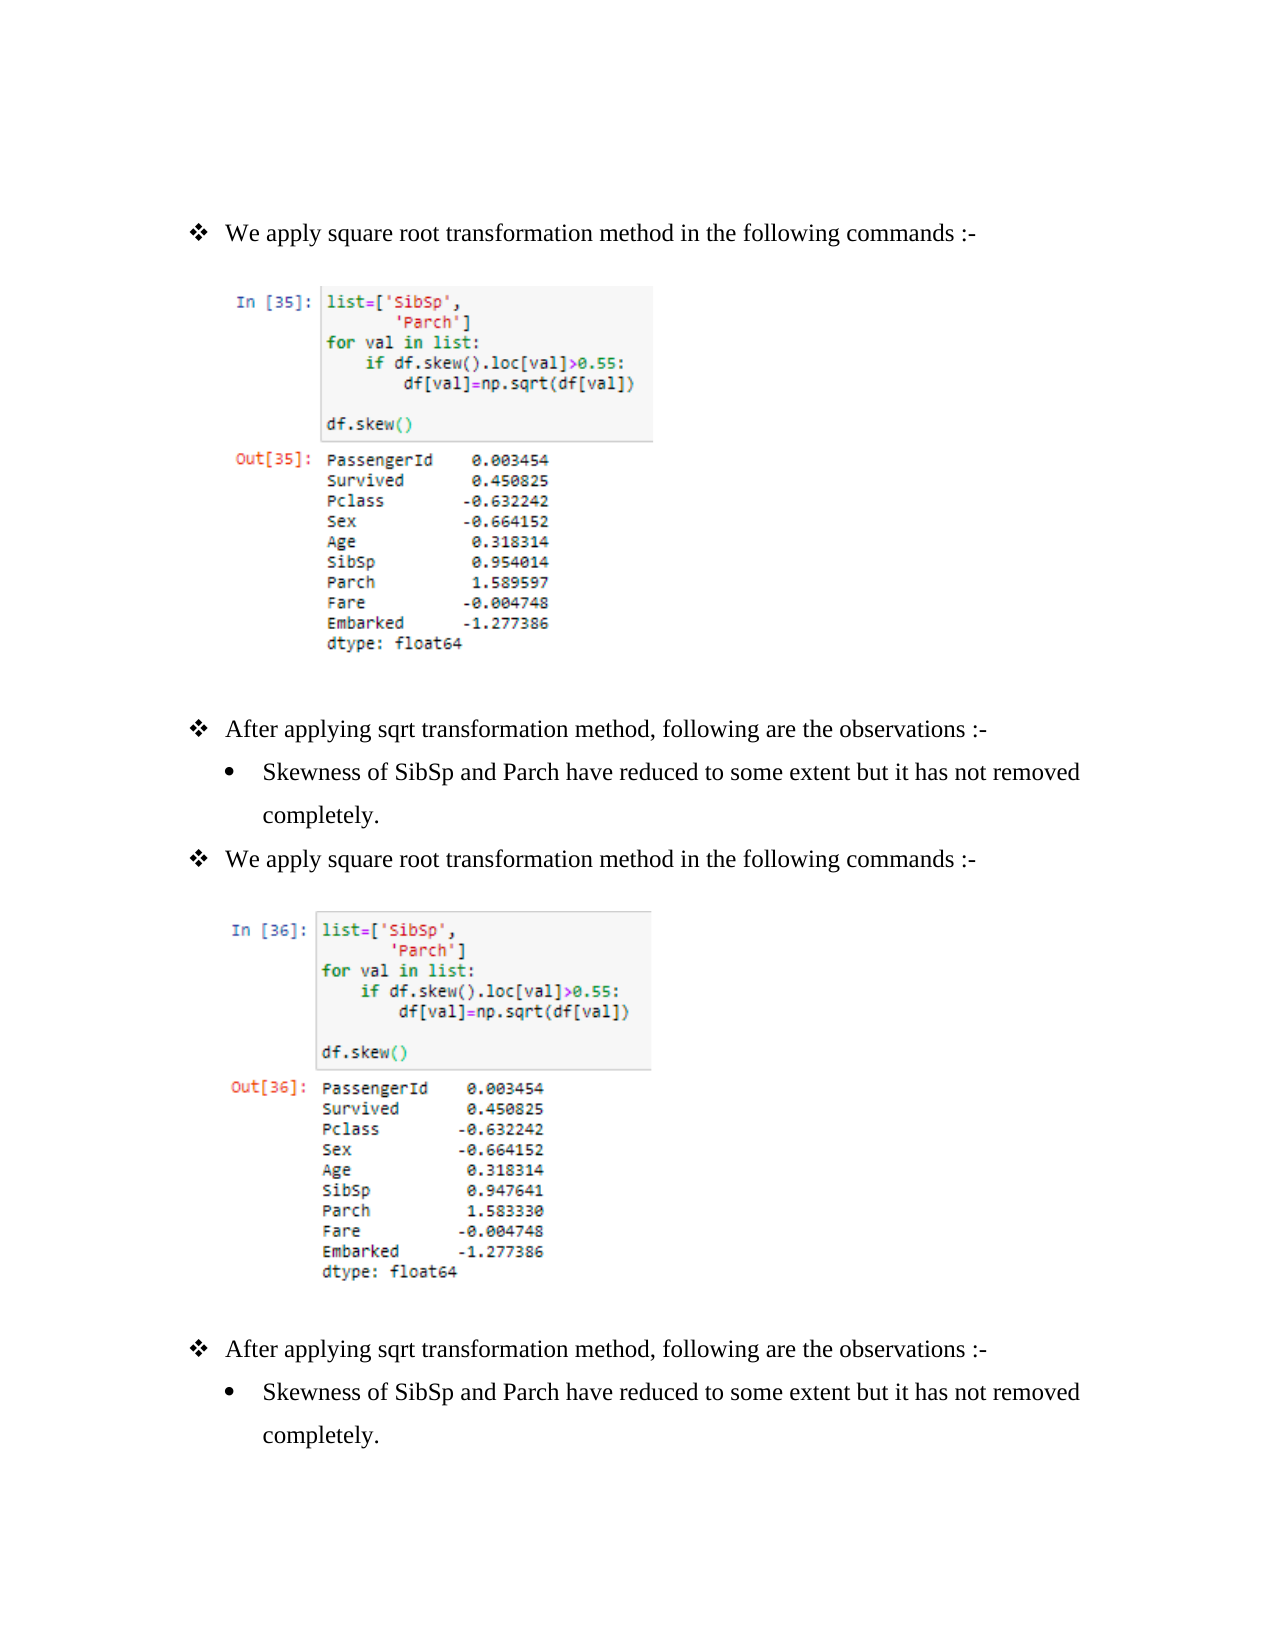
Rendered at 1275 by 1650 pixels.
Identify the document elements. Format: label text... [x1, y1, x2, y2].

list We apply square root transformation method in the following commands :- [187, 218, 1125, 247]
list Skewness of SibSp and Parch have reduced to some extent but it has not removed completely. [225, 757, 1125, 829]
list Skewness of SibSp and Parch have reduced to some extent but it has not removed completely. [225, 1377, 1125, 1449]
picture [225, 286, 654, 676]
list After applying sqrt transformation method, following are the observations :- [187, 1334, 1125, 1363]
picture [225, 911, 652, 1295]
list We apply square root transformation method in the following commands :- [187, 844, 1125, 872]
list After applying sqrt transformation method, following are the observations :- [187, 714, 1125, 743]
